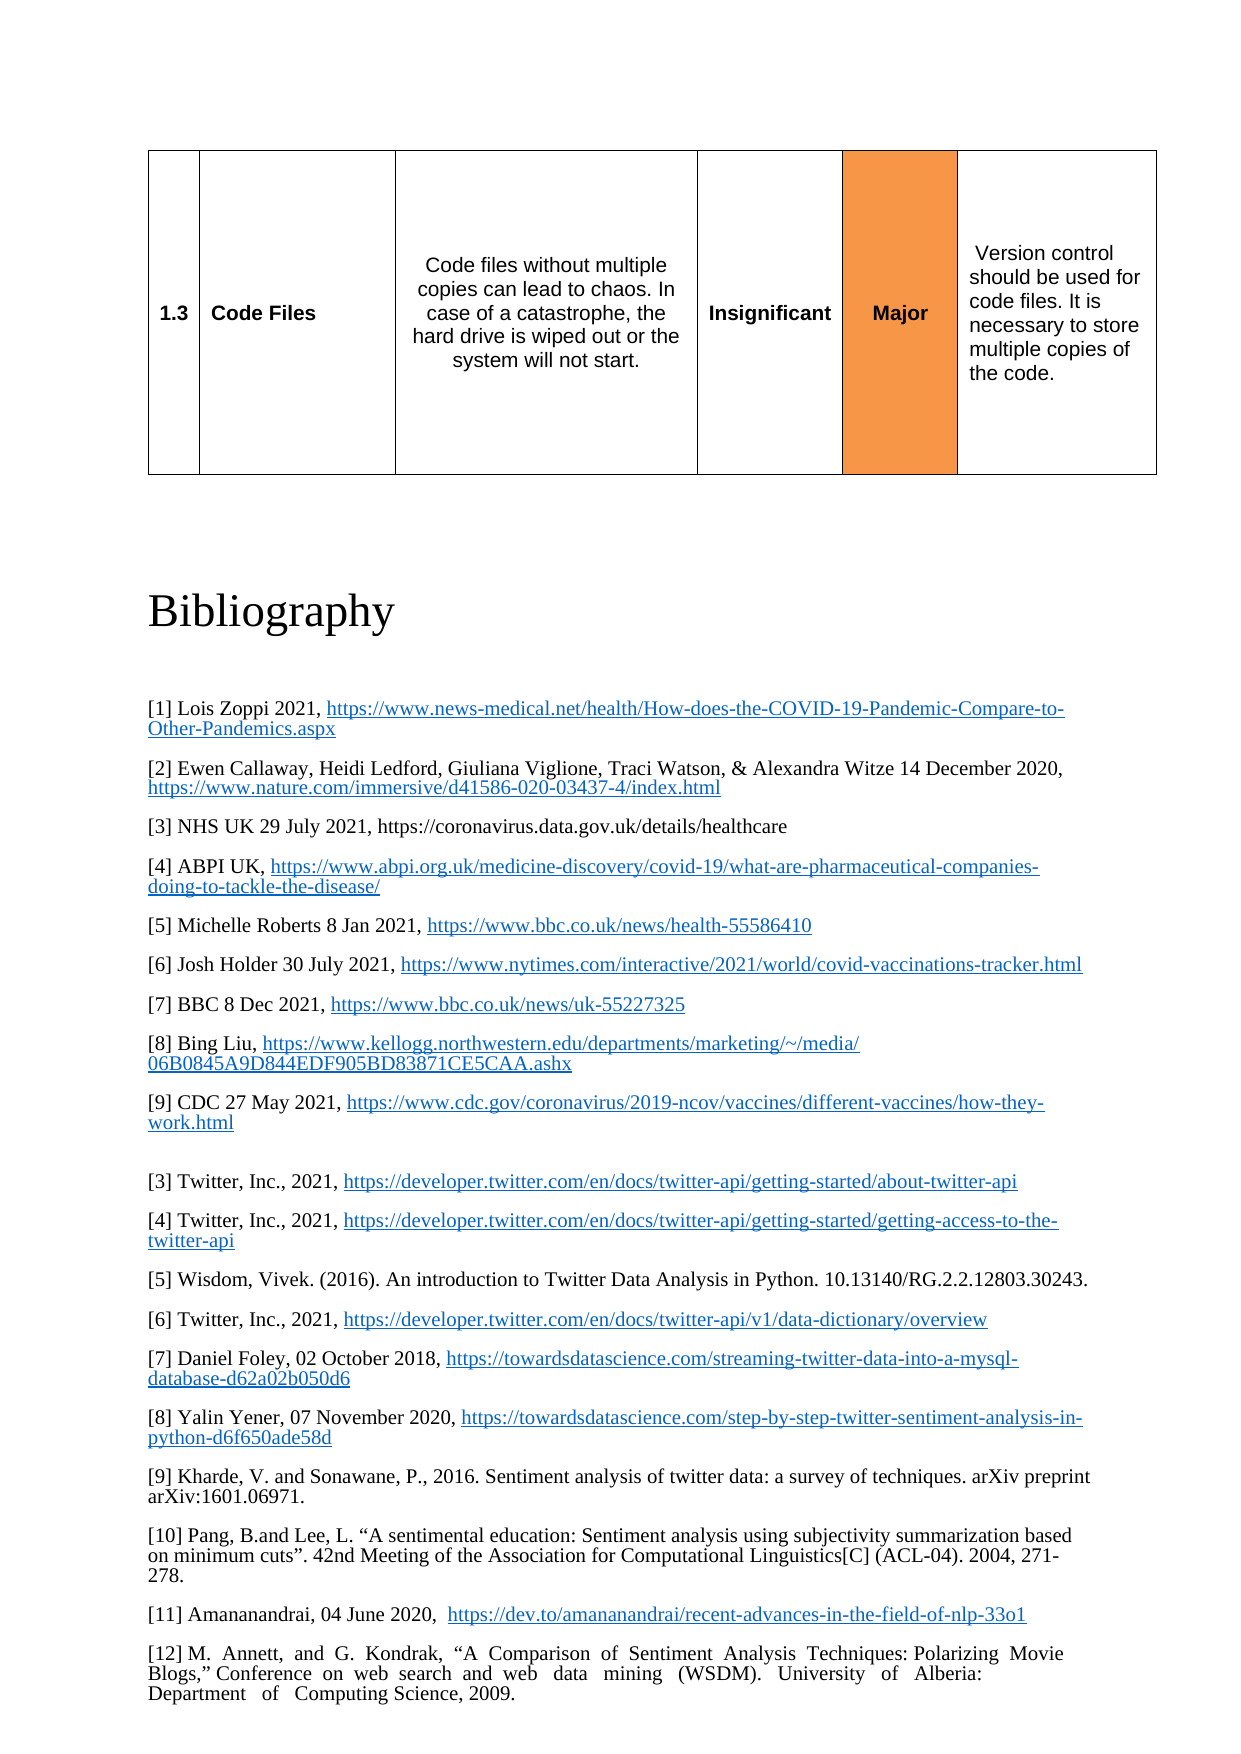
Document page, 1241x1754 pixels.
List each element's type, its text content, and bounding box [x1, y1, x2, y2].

text [3] Twitter, Inc., 2021, https://developer.twitter.com/en/docs/twitter-api/getting-started/about-twitter-api [148, 1173, 1092, 1192]
text [4] ABPI UK, https://www.abpi.org.uk/medicine-discovery/covid-19/what-are-pharmaceutical-companies-doing-to-tackle-the-disease/ [148, 858, 1092, 897]
text [8] Bing Liu, https://www.kellogg.northwestern.edu/departments/marketing/~/media/06B0845A9D844EDF905BD83871CE5CAA.ashx [148, 1035, 1092, 1074]
table_cell Version control should be used for code files. It is necessary to store multiple copies of the code. [958, 151, 1156, 474]
table_cell Code Files [200, 151, 395, 474]
table_cell 1.3 [149, 151, 199, 474]
text Bibliography [148, 582, 1092, 636]
table_cell Insignificant [698, 151, 842, 474]
text [2] Ewen Callaway, Heidi Ledford, Giuliana Viglione, Traci Watson, & Alexandra Witze 14 December 2020, https://www.nature.com/immersive/d41586-020-03437-4/index.html [148, 759, 1092, 798]
text [5] Wisdom, Vivek. (2016). An introduction to Twitter Data Analysis in Python. 10.13140/RG.2.2.12803.30243. [148, 1271, 1092, 1291]
text [7] BBC 8 Dec 2021, https://www.bbc.co.uk/news/uk-55227325 [148, 995, 1092, 1015]
text [9] Kharde, V. and Sonawane, P., 2016. Sentiment analysis of twitter data: a survey of techniques. arXiv preprint arXiv:1601.06971. [148, 1468, 1092, 1507]
table_cell Major [843, 151, 957, 474]
text [5] Michelle Roberts 8 Jan 2021, https://www.bbc.co.uk/news/health-55586410 [148, 917, 1092, 936]
text [11] Amananandrai, 04 June 2020, https://dev.to/amananandrai/recent-advances-in-the-field-of-nlp-33o1 [148, 1606, 1092, 1625]
text [3] NHS UK 29 July 2021, https://coronavirus.data.gov.uk/details/healthcare [148, 818, 1092, 838]
text [6] Josh Holder 30 July 2021, https://www.nytimes.com/interactive/2021/world/covid-vaccinations-tracker.html [148, 956, 1092, 976]
text [6] Twitter, Inc., 2021, https://developer.twitter.com/en/docs/twitter-api/v1/data-dictionary/overview [148, 1310, 1092, 1330]
text [1] Lois Zoppi 2021, https://www.news-medical.net/health/How-does-the-COVID-19-Pandemic-Compare-to-Other-Pandemics.aspx [148, 700, 1092, 739]
text [9] CDC 27 May 2021, https://www.cdc.gov/coronavirus/2019-ncov/vaccines/different-vaccines/how-they-work.html [148, 1094, 1092, 1133]
text [7] Daniel Foley, 02 October 2018, https://towardsdatascience.com/streaming-twitter-data-into-a-mysql-database-d62a02b050d6 [148, 1350, 1092, 1389]
text [8] Yalin Yener, 07 November 2020, https://towardsdatascience.com/step-by-step-twitter-sentiment-analysis-in-python-d6f650ade58d [148, 1409, 1092, 1448]
text [12] M. Annett, and G. Kondrak, “A Comparison of Sentiment Analysis Techniques: Polarizing Movie Blogs,” Conference on web search and web data mining (WSDM). University of Alberia: Department of Computing Science, 2009. [148, 1645, 1092, 1704]
text [10] Pang, B.and Lee, L. “A sentimental education: Sentiment analysis using subjectivity summarization based on minimum cuts”. 42nd Meeting of the Association for Computational Linguistics[C] (ACL-04). 2004, 271-278. [148, 1527, 1092, 1586]
table_cell Code files without multiple copies can lead to chaos. In case of a catastrophe, the hard drive is wiped out or the system will not start. [396, 151, 697, 474]
text [4] Twitter, Inc., 2021, https://developer.twitter.com/en/docs/twitter-api/getting-started/getting-access-to-the-twitter-api [148, 1212, 1092, 1251]
